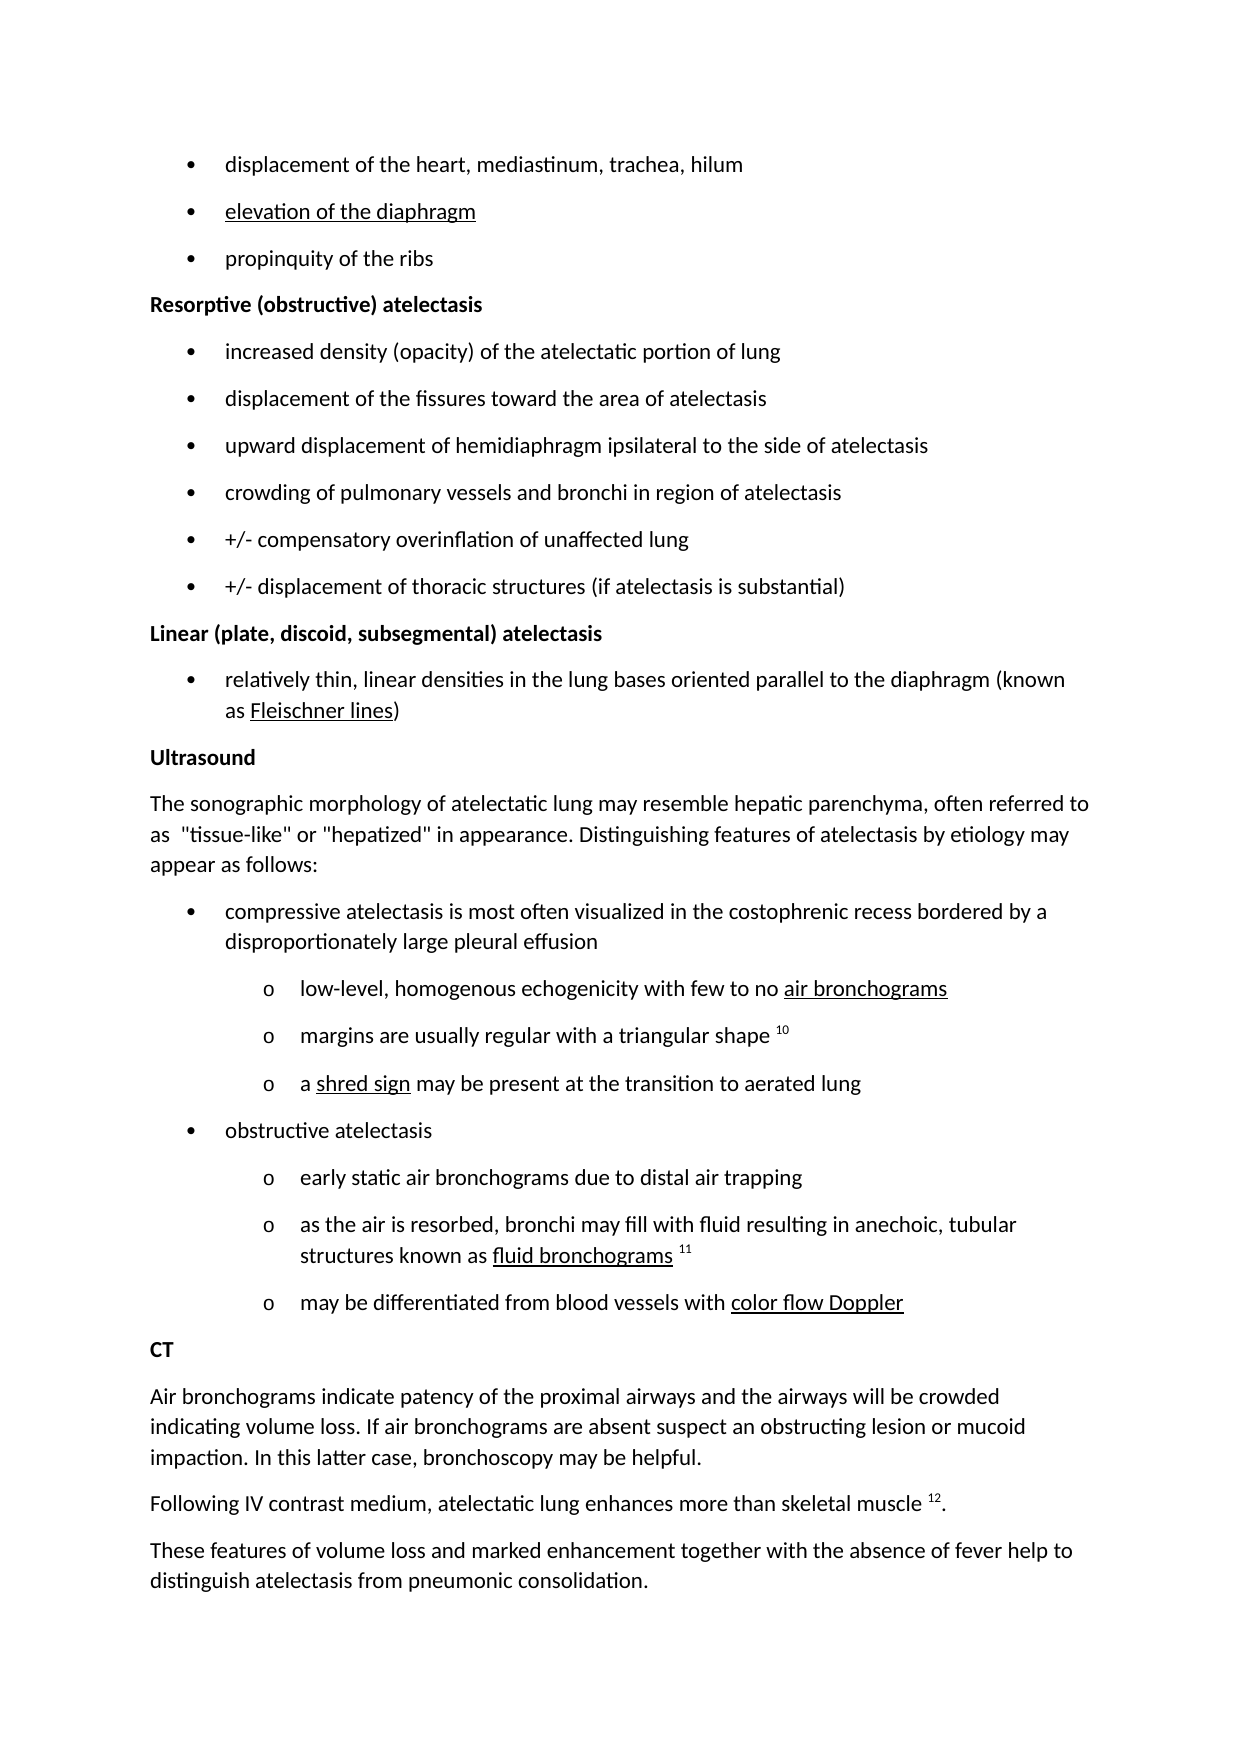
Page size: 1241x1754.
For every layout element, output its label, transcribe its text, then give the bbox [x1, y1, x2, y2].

list propinquity of the ribs [187, 244, 1090, 272]
list relatively thin, linear densities in the lung bases oriented parallel to the diaphragm (known as Fleischner lines) [187, 666, 1090, 724]
list elevation of the diaphragm [187, 197, 1090, 225]
text Ultrasound [150, 743, 1090, 771]
list crowding of pulmonary vessels and bronchi in region of atelectasis [187, 478, 1090, 506]
text Resorptive (obstructive) atelectasis [150, 291, 1090, 319]
list displacement of the fissures toward the area of atelectasis [187, 384, 1090, 412]
text The sonographic morphology of atelectatic lung may resemble hepatic parenchyma, often referred to as "tissue-like" or "hepatized" in appearance. Distinguishing features of atelectasis by etiology may appear as follows: [150, 789, 1090, 878]
list as the air is resorbed, bronchi may fill with fluid resulting in anechoic, tubular structures known as fluid bronchograms 11 [262, 1210, 1090, 1269]
list early static air bronchograms due to distal air trapping [262, 1163, 1090, 1192]
list compressive atelectasis is most often visualized in the costophrenic recess bordered by a disproportionately large pleural effusion [187, 897, 1090, 955]
text Air bronchograms indicate patency of the proximal airways and the airways will be crowded indicating volume loss. If air bronchograms are absent suspect an obstructing lesion or mucoid impaction. In this latter case, bronchoscopy may be helpful. [150, 1382, 1090, 1471]
text CT [150, 1335, 1090, 1363]
list increased density (opacity) of the atelectatic portion of lung [187, 337, 1090, 366]
list margins are usually regular with a triangular shape 10 [262, 1021, 1090, 1050]
list a shred sign may be present at the transition to aerated lung [262, 1069, 1090, 1097]
list displacement of the heart, mediastinum, trachea, hilum [187, 150, 1090, 178]
text These features of volume loss and marked enhancement together with the absence of fever help to distinguish atelectasis from pneumonic consolidation. [150, 1536, 1090, 1595]
list +/- displacement of thoracic structures (if atelectasis is substantial) [187, 572, 1090, 600]
list +/- compensatory overinflation of unaffected lung [187, 525, 1090, 553]
list may be differentiated from blood vessels with color flow Doppler [262, 1288, 1090, 1317]
list obstructive atelectasis [187, 1116, 1090, 1144]
text Following IV contrast medium, atelectatic lung enhances more than skeletal muscle 12. [150, 1489, 1090, 1518]
text Linear (plate, discoid, subsegmental) atelectasis [150, 619, 1090, 647]
list upward displacement of hemidiaphragm ipsilateral to the side of atelectasis [187, 431, 1090, 459]
list low-level, homogenous echogenicity with few to no air bronchograms [262, 974, 1090, 1002]
